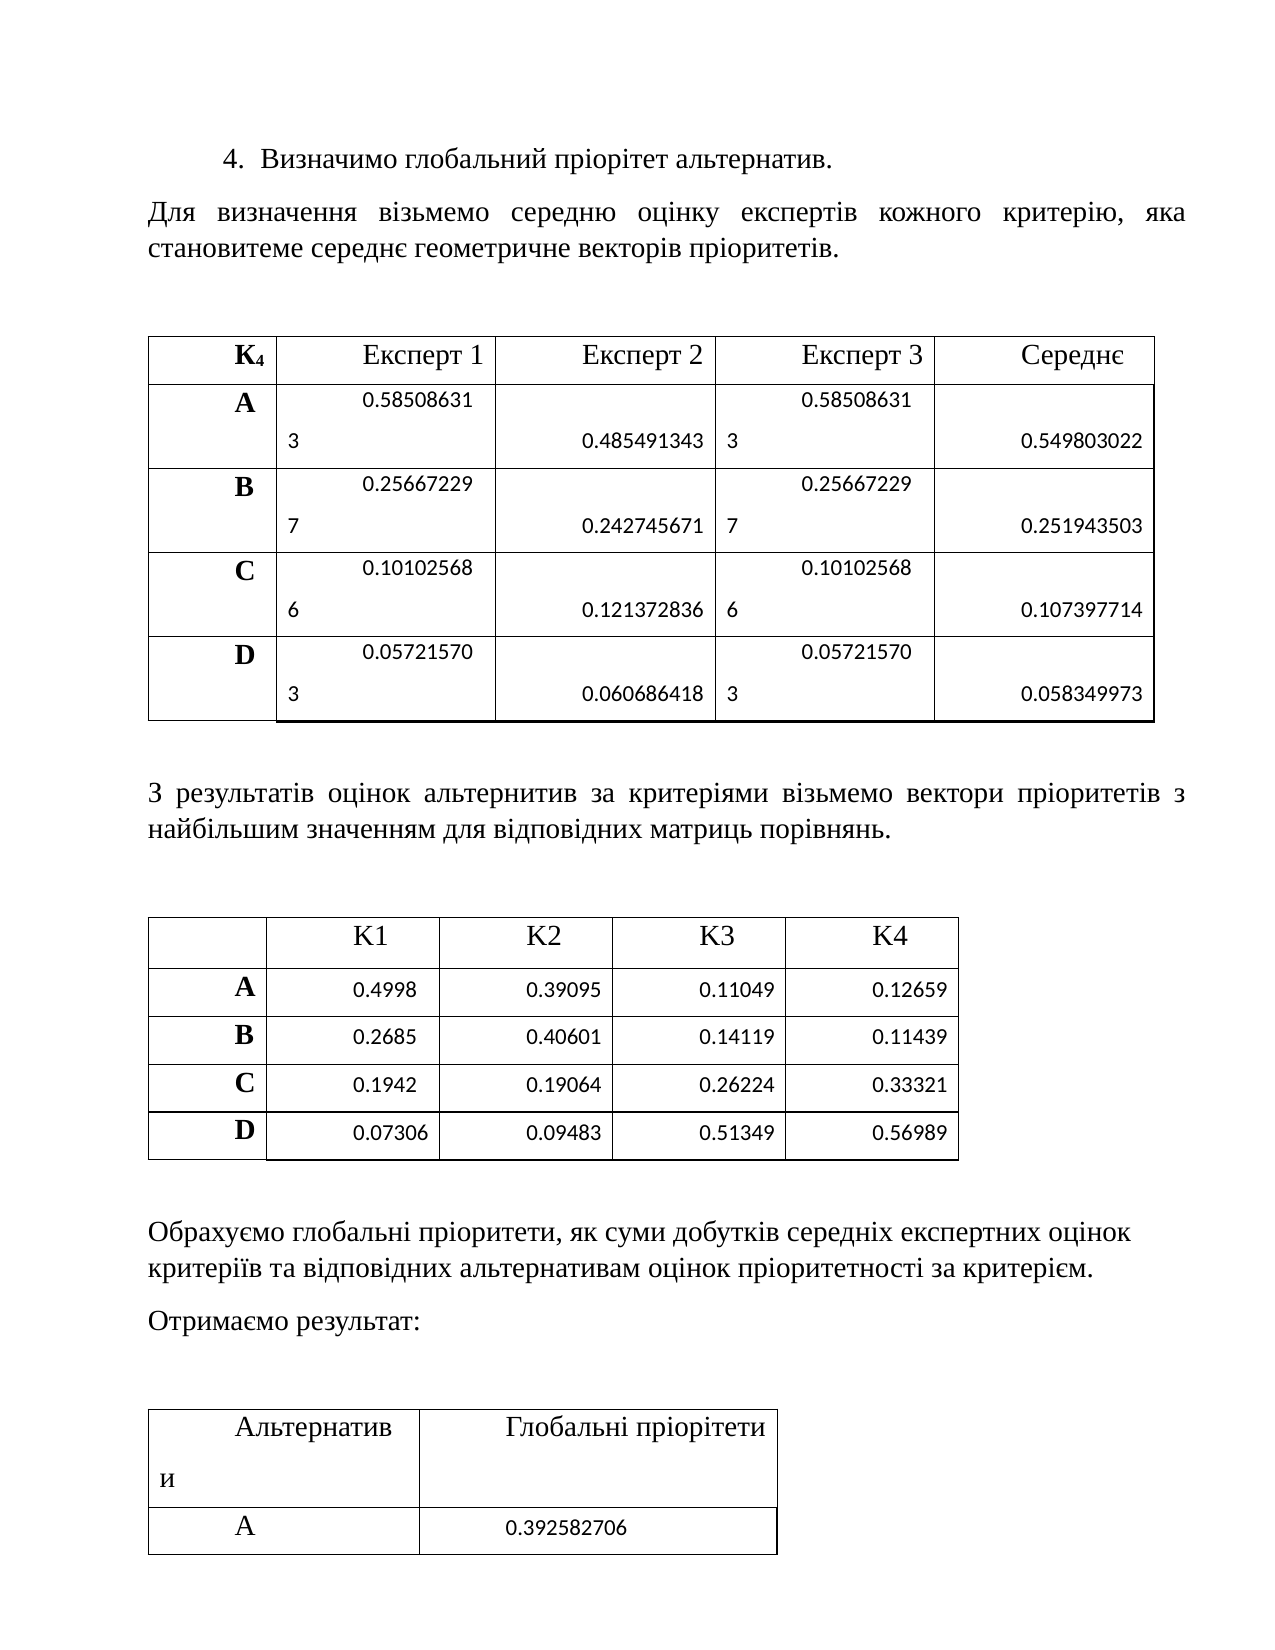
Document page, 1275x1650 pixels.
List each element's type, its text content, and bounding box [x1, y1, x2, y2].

table_cell 0.14119 [613, 1017, 785, 1064]
table_cell 0.242745671 [496, 469, 715, 552]
list Визначимо глобальний пріорітет альтернатив. [223, 141, 1186, 175]
table_cell 0.251943503 [935, 469, 1153, 552]
table_cell 0.392582706 [420, 1508, 776, 1554]
table_cell 0.56989 [786, 1113, 958, 1159]
table_cell 0.11049 [613, 969, 785, 1016]
table_cell 0.33321 [786, 1065, 958, 1111]
table_cell 0.585086313 [277, 385, 495, 468]
table_cell 0.485491343 [496, 385, 715, 468]
table_cell 0.40601 [440, 1017, 612, 1064]
table_header K4 [786, 918, 958, 968]
table_cell 0.39095 [440, 969, 612, 1016]
table_cell А [149, 969, 266, 1016]
table_cell 0.101025686 [716, 553, 934, 636]
table_cell В [149, 1017, 266, 1064]
table_cell 0.057215703 [277, 637, 495, 720]
table_header Глобальні пріорітети [420, 1410, 777, 1507]
table_cell 0.585086313 [716, 385, 934, 468]
table_cell 0.121372836 [496, 553, 715, 636]
text Отримаємо результат: [148, 1303, 1186, 1336]
table_cell 0.26224 [613, 1065, 785, 1111]
table_cell С [149, 553, 276, 636]
table_cell 0.101025686 [277, 553, 495, 636]
table_cell 0.19064 [440, 1065, 612, 1111]
table_header K2 [440, 918, 612, 968]
table_cell 0.09483 [440, 1113, 612, 1159]
table_header Експерт 1 [277, 337, 495, 384]
table_cell А [149, 385, 276, 468]
table_header Експерт 2 [496, 337, 715, 384]
table_cell 0.51349 [613, 1113, 785, 1159]
table_cell А [149, 1508, 419, 1554]
table_header K3 [613, 918, 785, 968]
table_header [149, 918, 266, 968]
table_cell 0.549803022 [935, 385, 1153, 468]
text З результатів оцінок альтернитив за критеріями візьмемо вектори пріоритетів з найбільшим значенням для відповідних матриць порівнянь. [148, 775, 1186, 845]
table_cell 0.4998 [267, 969, 439, 1016]
text Для визначення візьмемо середню оцінку експертів кожного критерію, яка становитеме середнє геометричне векторів пріоритетів. [148, 194, 1186, 264]
table_cell 0.07306 [267, 1113, 439, 1159]
table_cell 0.058349973 [935, 637, 1153, 720]
table_cell 0.11439 [786, 1017, 958, 1064]
table_header К4 [149, 337, 276, 384]
table_cell 0.060686418 [496, 637, 715, 720]
table_cell В [149, 469, 276, 552]
table_cell 0.057215703 [716, 637, 934, 720]
table_cell D [149, 1113, 266, 1159]
table_header Експерт 3 [716, 337, 934, 384]
table_cell 0.1942 [267, 1065, 439, 1111]
text Обрахуємо глобальні пріоритети, як суми добутків середніх експертних оцінок критеріїв та відповідних альтернативам оцінок пріоритетності за критерієм. [148, 1214, 1186, 1284]
table_cell 0.12659 [786, 969, 958, 1016]
table_header K1 [267, 918, 439, 968]
table_cell D [149, 637, 276, 720]
table_cell 0.107397714 [935, 553, 1153, 636]
table_header Середнє [935, 337, 1154, 384]
table_header Альтернативи [149, 1410, 419, 1507]
table_cell 0.256672297 [716, 469, 934, 552]
table_cell С [149, 1065, 266, 1111]
table_cell 0.256672297 [277, 469, 495, 552]
table_cell 0.2685 [267, 1017, 439, 1064]
